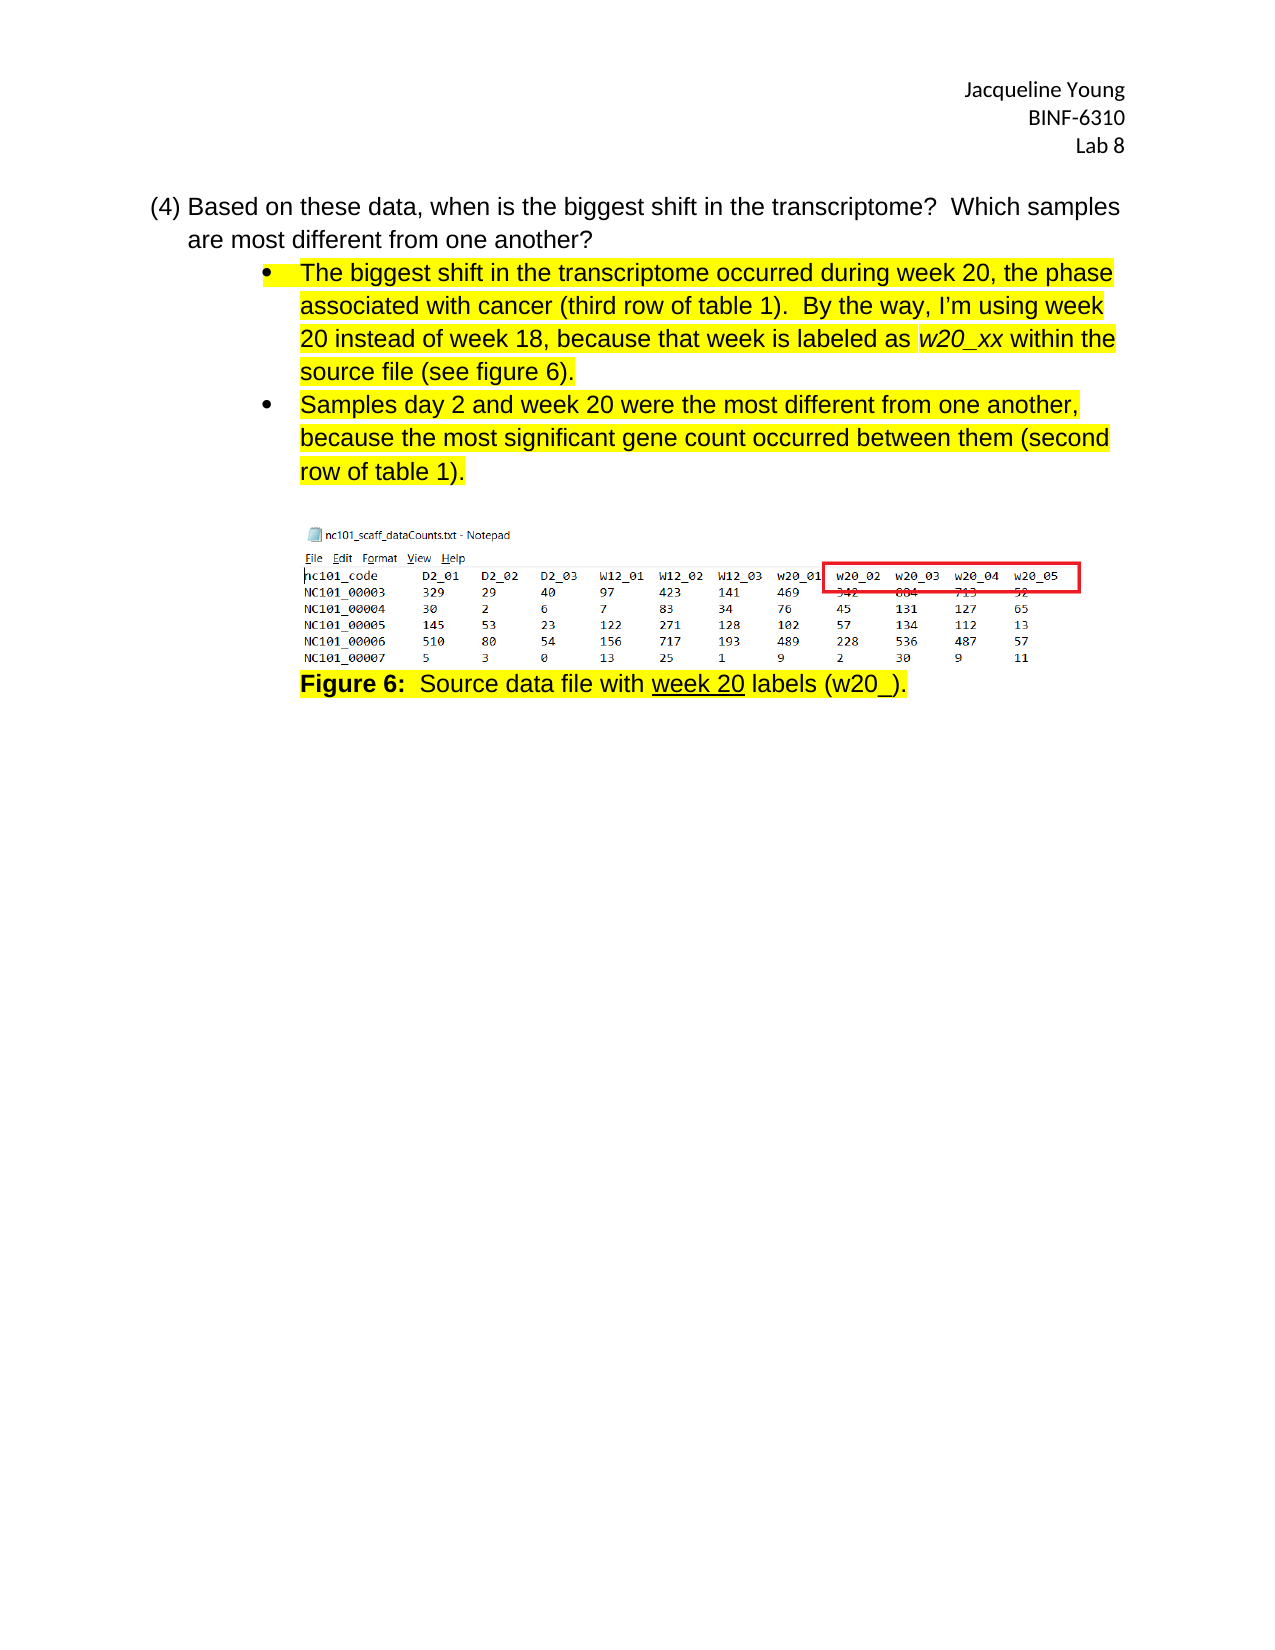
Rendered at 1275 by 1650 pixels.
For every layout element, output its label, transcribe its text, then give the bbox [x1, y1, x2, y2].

list The biggest shift in the transcriptome occurred during week 20, the phase associated with cancer (third row of table 1). By the way, I’m using week 20 instead of week 18, because that week is labeled as w20_xx within the source file (see figure 6). [262, 258, 1125, 386]
list Samples day 2 and week 20 were the most different from one another, because the most significant gene count occurred between them (second row of table 1). [262, 390, 1125, 517]
picture [300, 521, 1085, 666]
list Based on these data, when is the biggest shift in the transcriptome? Which samples are most different from one another? [150, 192, 1125, 254]
